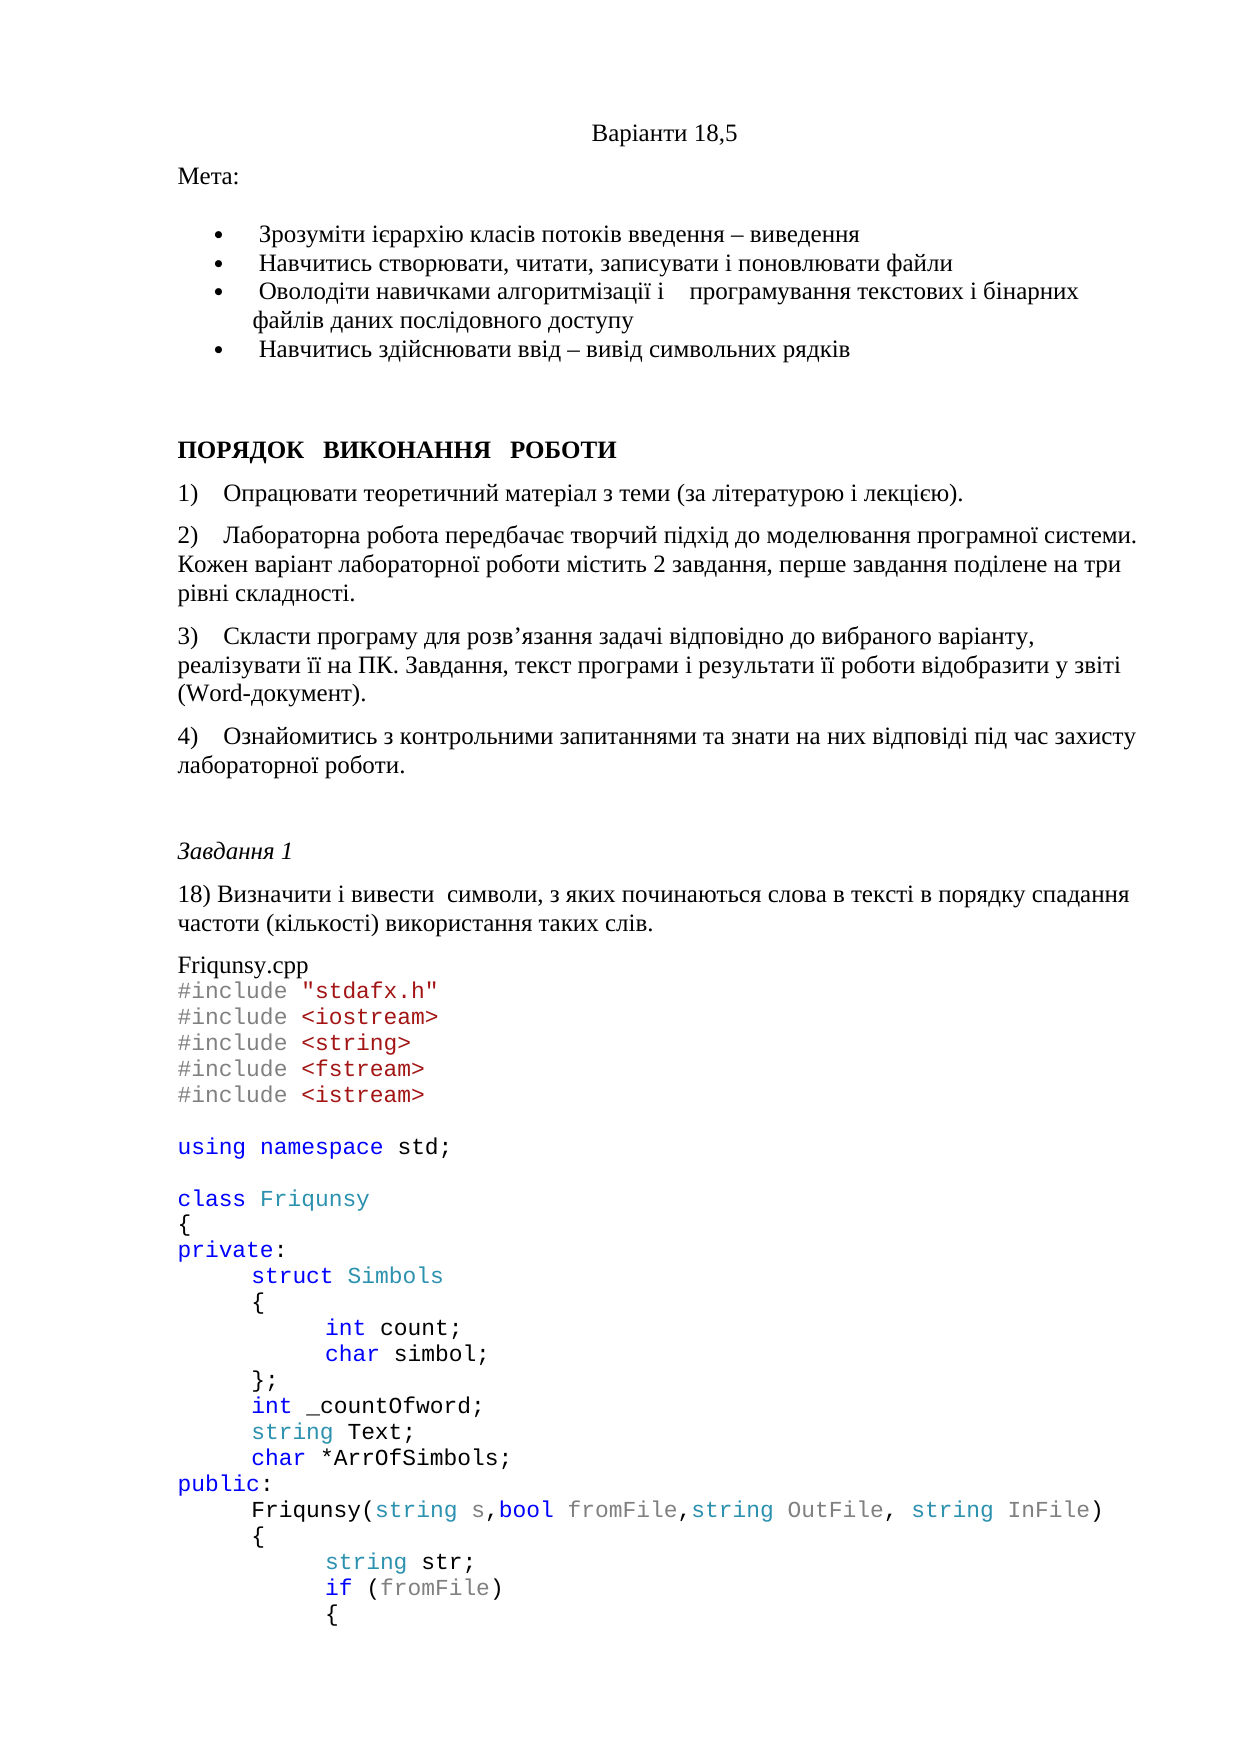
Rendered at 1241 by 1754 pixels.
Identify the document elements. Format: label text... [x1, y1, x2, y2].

text { [177, 1291, 1152, 1317]
text { [177, 1524, 1152, 1550]
text class Friqunsy [177, 1187, 1152, 1213]
text Варіанти 18,5 [177, 118, 1152, 147]
text int _countOfword; [177, 1394, 1152, 1420]
text if (fromFile) [177, 1576, 1152, 1602]
list Навчитись створювати, читати, записувати і поновлювати файли [215, 248, 1152, 276]
text Friqunsy(string s,bool fromFile,string OutFile, string InFile) [177, 1498, 1152, 1524]
text Мета: [177, 161, 1152, 190]
text { [177, 1213, 1152, 1239]
text public: [177, 1472, 1152, 1498]
text 4) Ознайомитись з контрольними запитаннями та знати на них відповіді під час захисту лабораторної роботи. [177, 721, 1152, 779]
text using namespace std; [177, 1135, 1152, 1161]
text string str; [177, 1550, 1152, 1576]
list Оволодіти навичками алгоритмізації і програмування текстових і бінарних файлів даних послідовного доступу [215, 276, 1152, 334]
text #include <iostream> [177, 1005, 1152, 1031]
text private: [177, 1239, 1152, 1265]
text #include <string> [177, 1031, 1152, 1057]
text char simbol; [177, 1342, 1152, 1368]
text 18) Визначити і вивести символи, з яких починаються слова в тексті в порядку спадання частоти (кількості) використання таких слів. [654, 879, 1152, 936]
text 1) Опрацювати теоретичний матеріал з теми (за літературою і лекцією). [177, 478, 1152, 506]
text }; [177, 1368, 1152, 1394]
text { [177, 1602, 1152, 1628]
text int count; [177, 1317, 1152, 1342]
text Friqunsy.cpp [177, 951, 1152, 979]
list Навчитись здійснювати ввід – вивід символьних рядків [215, 334, 1152, 363]
text #include <istream> [177, 1083, 1152, 1109]
text 2) Лабораторна робота передбачає творчий підхід до моделювання програмної системи. Кожен варіант лабораторної роботи містить 2 завдання, перше завдання поділене на три рівні складності. [177, 521, 1152, 607]
text #include <fstream> [177, 1057, 1152, 1083]
list Зрозуміти ієрархію класів потоків введення – виведення [215, 219, 1152, 248]
text char *ArrOfSimbols; [177, 1446, 1152, 1472]
text struct Simbols [177, 1265, 1152, 1291]
text string Text; [177, 1420, 1152, 1446]
text 3) Скласти програму для розв’язання задачі відповідно до вибраного варіанту, реалізувати її на ПК. Завдання, текст програми і результати її роботи відобразити у звіті (Word-документ). [177, 621, 1152, 707]
text ПОРЯДОК ВИКОНАННЯ РОБОТИ [177, 435, 1152, 463]
text #include "stdafx.h" [177, 979, 1152, 1005]
text Завдання 1 [177, 836, 1152, 865]
